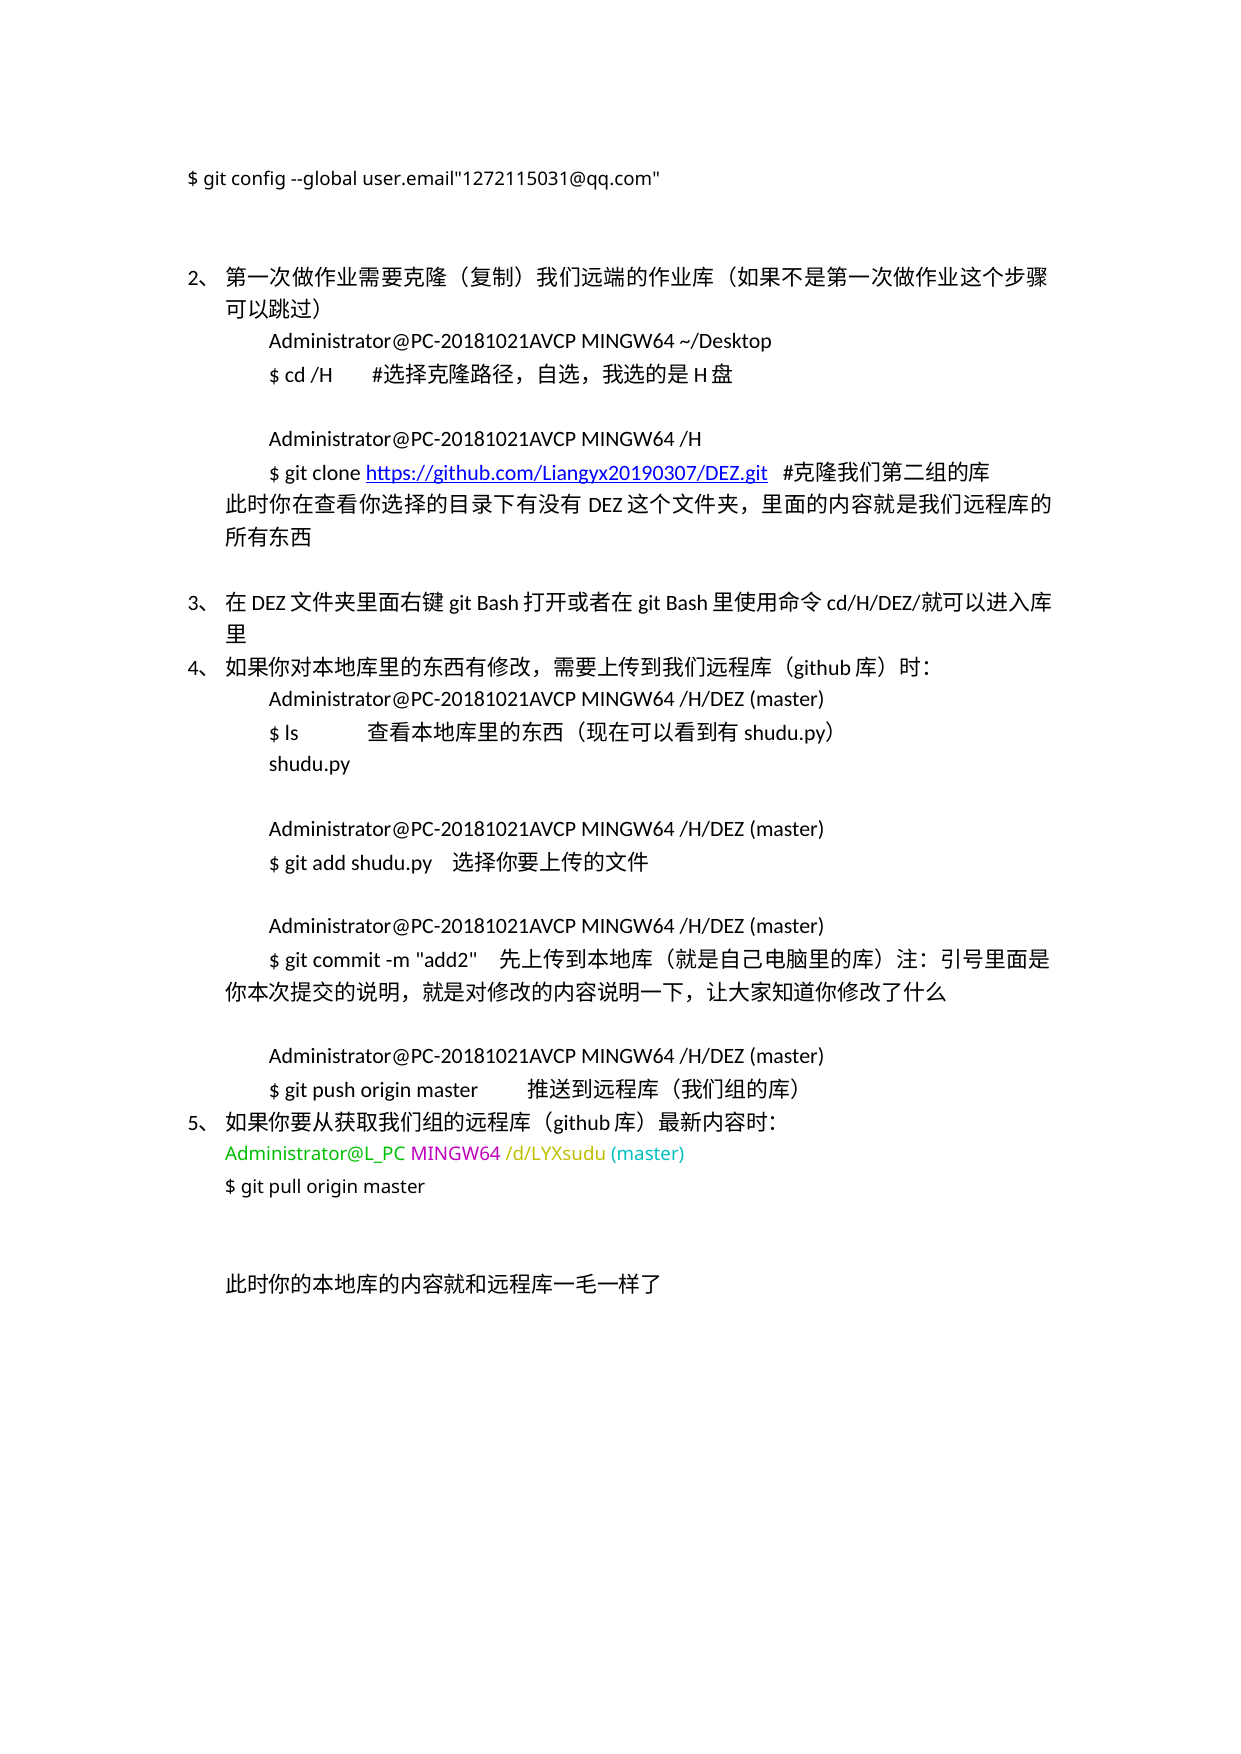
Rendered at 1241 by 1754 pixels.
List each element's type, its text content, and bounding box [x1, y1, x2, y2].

list $ ls 查看本地库里的东西（现在可以看到有shudu.py） [225, 714, 1053, 747]
list Administrator@PC-20181021AVCP MINGW64 /H/DEZ (master) [225, 1039, 1053, 1072]
list Administrator@PC-20181021AVCP MINGW64 /H/DEZ (master) [225, 812, 1053, 844]
list 如果你要从获取我们组的远程库（github库）最新内容时： [187, 1104, 1053, 1137]
list shudu.py [225, 747, 1053, 779]
list $ git add shudu.py 选择你要上传的文件 [225, 844, 1053, 877]
list 在DEZ文件夹里面右键 git Bash打开或者在git Bash里使用命令cd/H/DEZ/就可以进入库里 [187, 584, 1053, 649]
list Administrator@L_PC MINGW64 /d/LYXsudu (master) [225, 1137, 1053, 1169]
text $ git config --global user.email"1272115031@qq.com" [187, 162, 1053, 194]
list $ git push origin master 推送到远程库（我们组的库） [225, 1072, 1053, 1104]
list $ git clone https://github.com/Liangyx20190307/DEZ.git #克隆我们第二组的库 [225, 454, 1053, 487]
list $ git commit -m "add2" 先上传到本地库（就是自己电脑里的库）注：引号里面是你本次提交的说明，就是对修改的内容说明一下，让大家知道你修改了什么 [225, 942, 1053, 1007]
list Administrator@PC-20181021AVCP MINGW64 /H [225, 422, 1053, 454]
list 此时你在查看你选择的目录下有没有DEZ这个文件夹，里面的内容就是我们远程库的所有东西 [225, 487, 1053, 552]
list $ cd /H #选择克隆路径，自选，我选的是H盘 [225, 357, 1053, 389]
list Administrator@PC-20181021AVCP MINGW64 /H/DEZ (master) [225, 909, 1053, 942]
list 如果你对本地库里的东西有修改，需要上传到我们远程库（github库）时： [187, 649, 1053, 682]
list Administrator@PC-20181021AVCP MINGW64 /H/DEZ (master) [225, 682, 1053, 714]
list $ git pull origin master [225, 1169, 1053, 1202]
list 此时你的本地库的内容就和远程库一毛一样了 [225, 1267, 1053, 1299]
list Administrator@PC-20181021AVCP MINGW64 ~/Desktop [225, 324, 1053, 357]
list 第一次做作业需要克隆（复制）我们远端的作业库（如果不是第一次做作业这个步骤可以跳过） [187, 259, 1053, 324]
